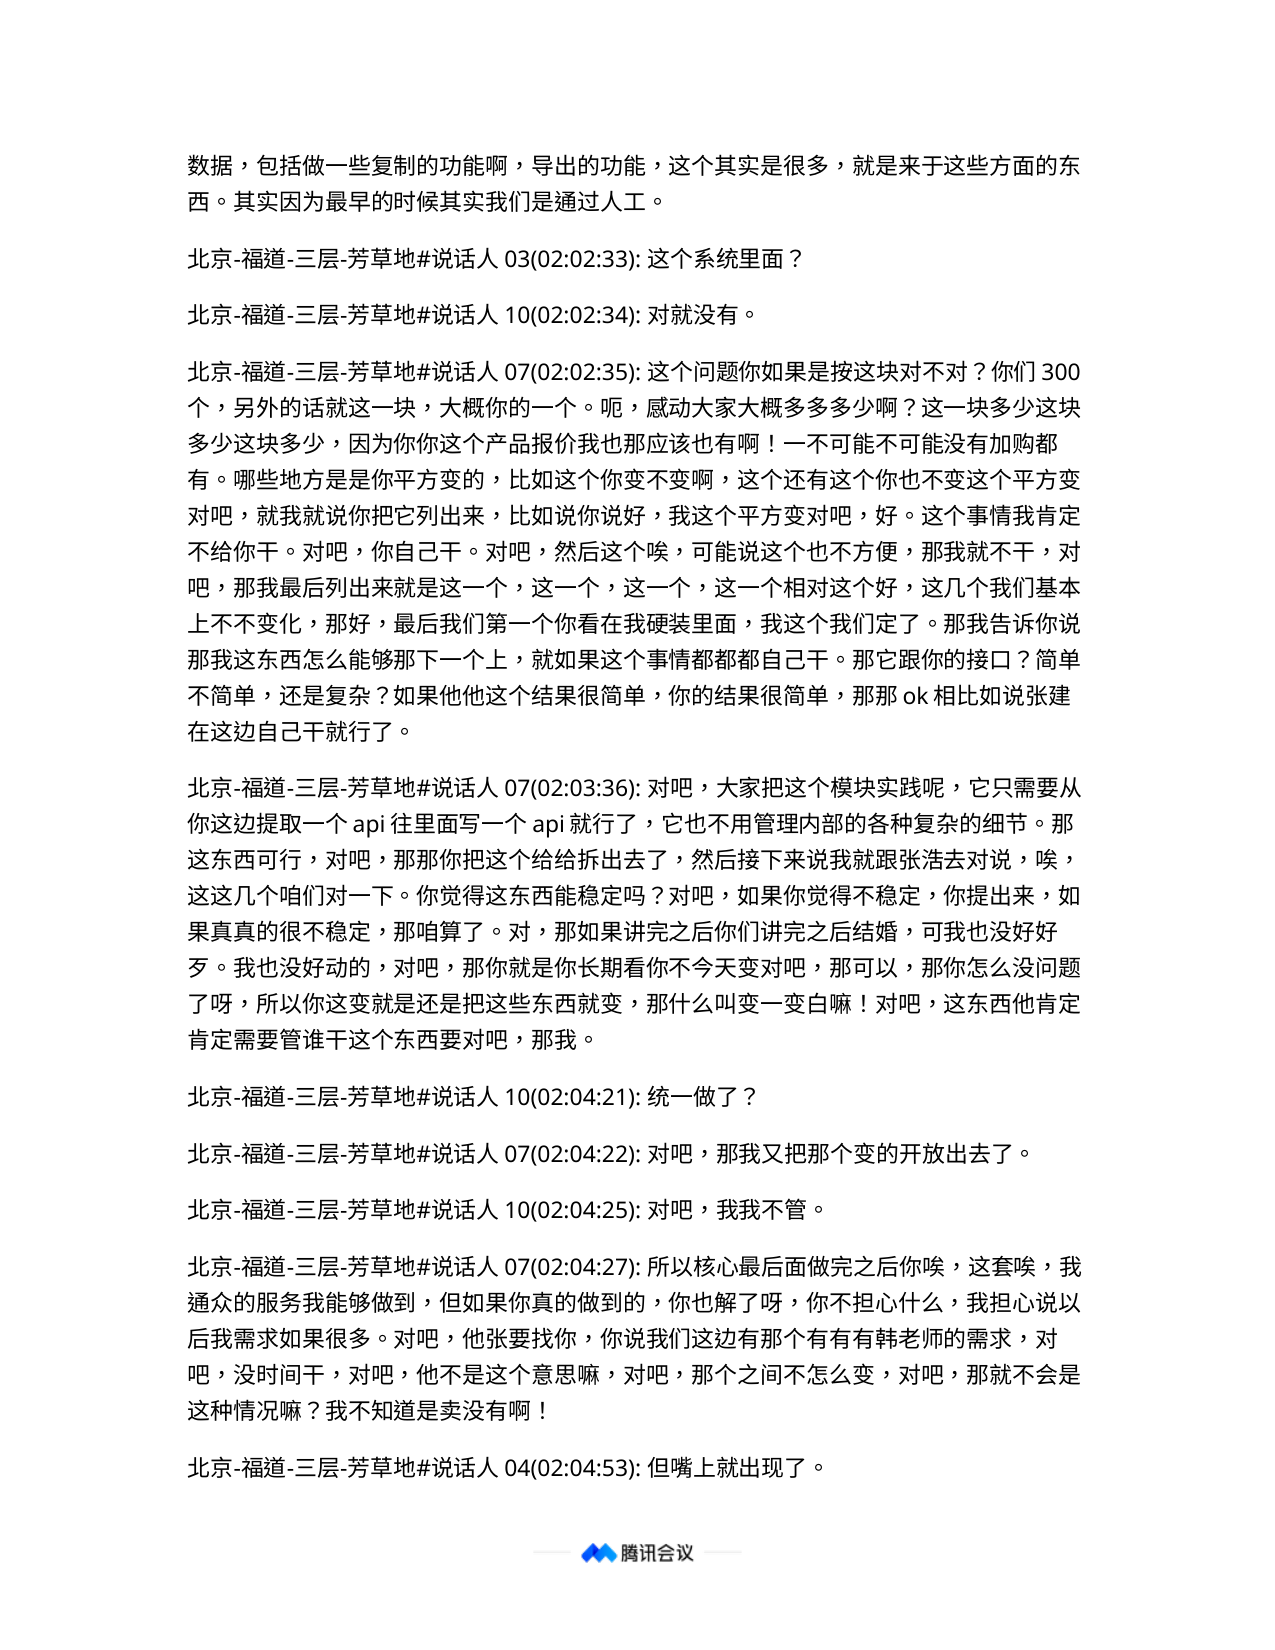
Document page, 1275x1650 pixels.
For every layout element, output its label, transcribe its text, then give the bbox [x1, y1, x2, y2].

text 北京-福道-三层-芳草地#说话人10(02:02:34): 对就没有。 [187, 299, 1087, 331]
text 北京-福道-三层-芳草地#说话人03(02:02:33): 这个系统里面？ [187, 243, 1087, 274]
text 北京-福道-三层-芳草地#说话人10(02:04:21): 统一做了？ [187, 1081, 1087, 1112]
text 北京-福道-三层-芳草地#说话人04(02:04:53): 但嘴上就出现了。 [187, 1452, 1087, 1483]
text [187, 150, 1087, 217]
text 北京-福道-三层-芳草地#说话人07(02:04:27): 所以核心最后面做完之后你唉，这套唉，我通众的服务我能够做到，但如果你真的做到的，你也解了呀，你不担心什么，我担心说以后我需求如果很多。对吧，他张要找你，你说我们这边有那个有有有韩老师的需求，对吧，没时间干，对吧，他不是这个意思嘛，对吧，那个之间不怎么变，对吧，那就不会是这种情况嘛？我不知道是卖没有啊！ [187, 1251, 1087, 1426]
text 北京-福道-三层-芳草地#说话人07(02:03:36): 对吧，大家把这个模块实践呢，它只需要从你这边提取一个api往里面写一个api就行了，它也不用管理内部的各种复杂的细节。那这东西可行，对吧，那那你把这个给给拆出去了，然后接下来说我就跟张浩去对说，唉，这这几个咱们对一下。你觉得这东西能稳定吗？对吧，如果你觉得不稳定，你提出来，如果真真的很不稳定，那咱算了。对，那如果讲完之后你们讲完之后结婚，可我也没好好歹。我也没好动的，对吧，那你就是你长期看你不今天变对吧，那可以，那你怎么没问题了呀，所以你这变就是还是把这些东西就变，那什么叫变一变白嘛！对吧，这东西他肯定肯定需要管谁干这个东西要对吧，那我。 [187, 772, 1087, 1055]
picture [533, 1543, 742, 1563]
text 北京-福道-三层-芳草地#说话人07(02:02:35): 这个问题你如果是按这块对不对？你们300个，另外的话就这一块，大概你的一个。呃，感动大家大概多多多少啊？这一块多少这块多少这块多少，因为你你这个产品报价我也那应该也有啊！一不可能不可能没有加购都有。哪些地方是是你平方变的，比如这个你变不变啊，这个还有这个你也不变这个平方变对吧，就我就说你把它列出来，比如说你说好，我这个平方变对吧，好。这个事情我肯定不给你干。对吧，你自己干。对吧，然后这个唉，可能说这个也不方便，那我就不干，对吧，那我最后列出来就是这一个，这一个，这一个，这一个相对这个好，这几个我们基本上不不变化，那好，最后我们第一个你看在我硬装里面，我这个我们定了。那我告诉你说那我这东西怎么能够那下一个上，就如果这个事情都都都自己干。那它跟你的接口？简单不简单，还是复杂？如果他他这个结果很简单，你的结果很简单，那那ok相比如说张建在这边自己干就行了。 [187, 356, 1087, 747]
text 北京-福道-三层-芳草地#说话人10(02:04:25): 对吧，我我不管。 [187, 1194, 1087, 1226]
text 北京-福道-三层-芳草地#说话人07(02:04:22): 对吧，那我又把那个变的开放出去了。 [187, 1137, 1087, 1169]
